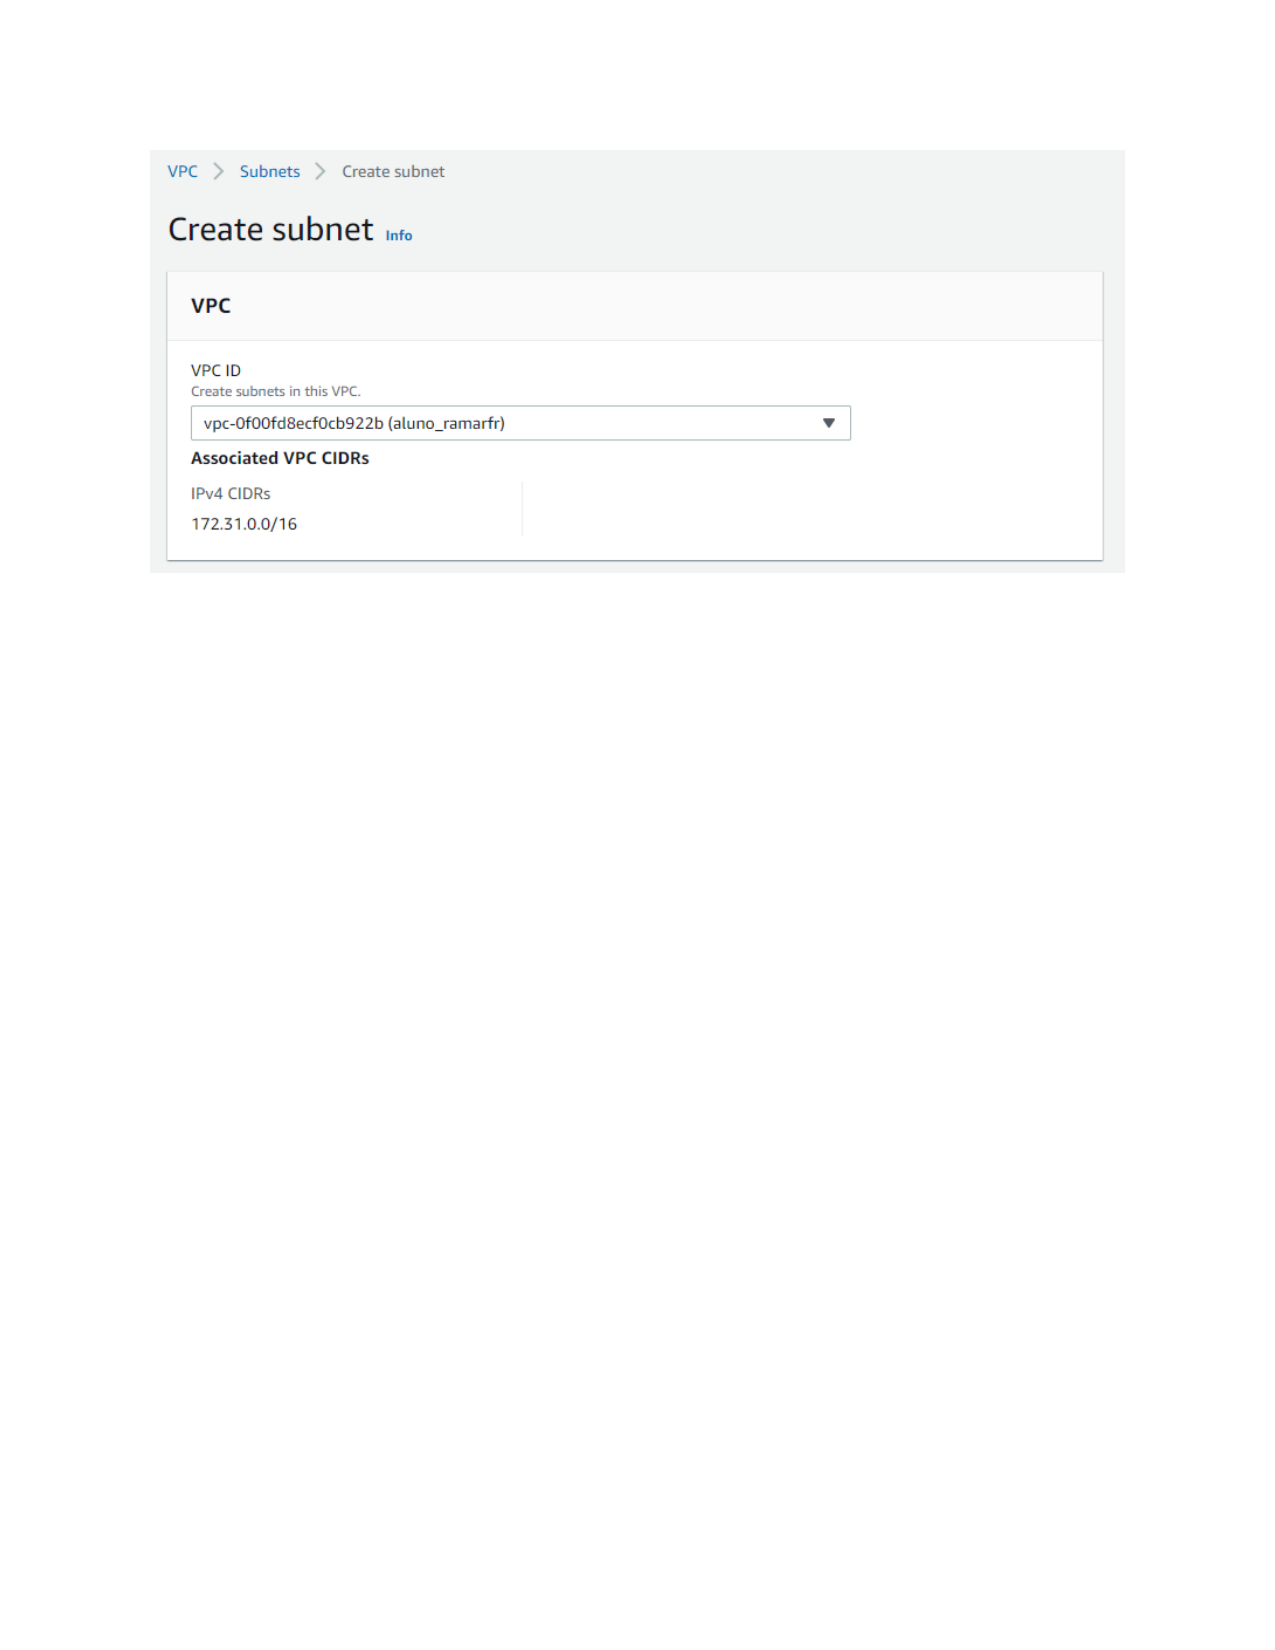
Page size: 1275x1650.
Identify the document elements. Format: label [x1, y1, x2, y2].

picture [150, 150, 1125, 573]
